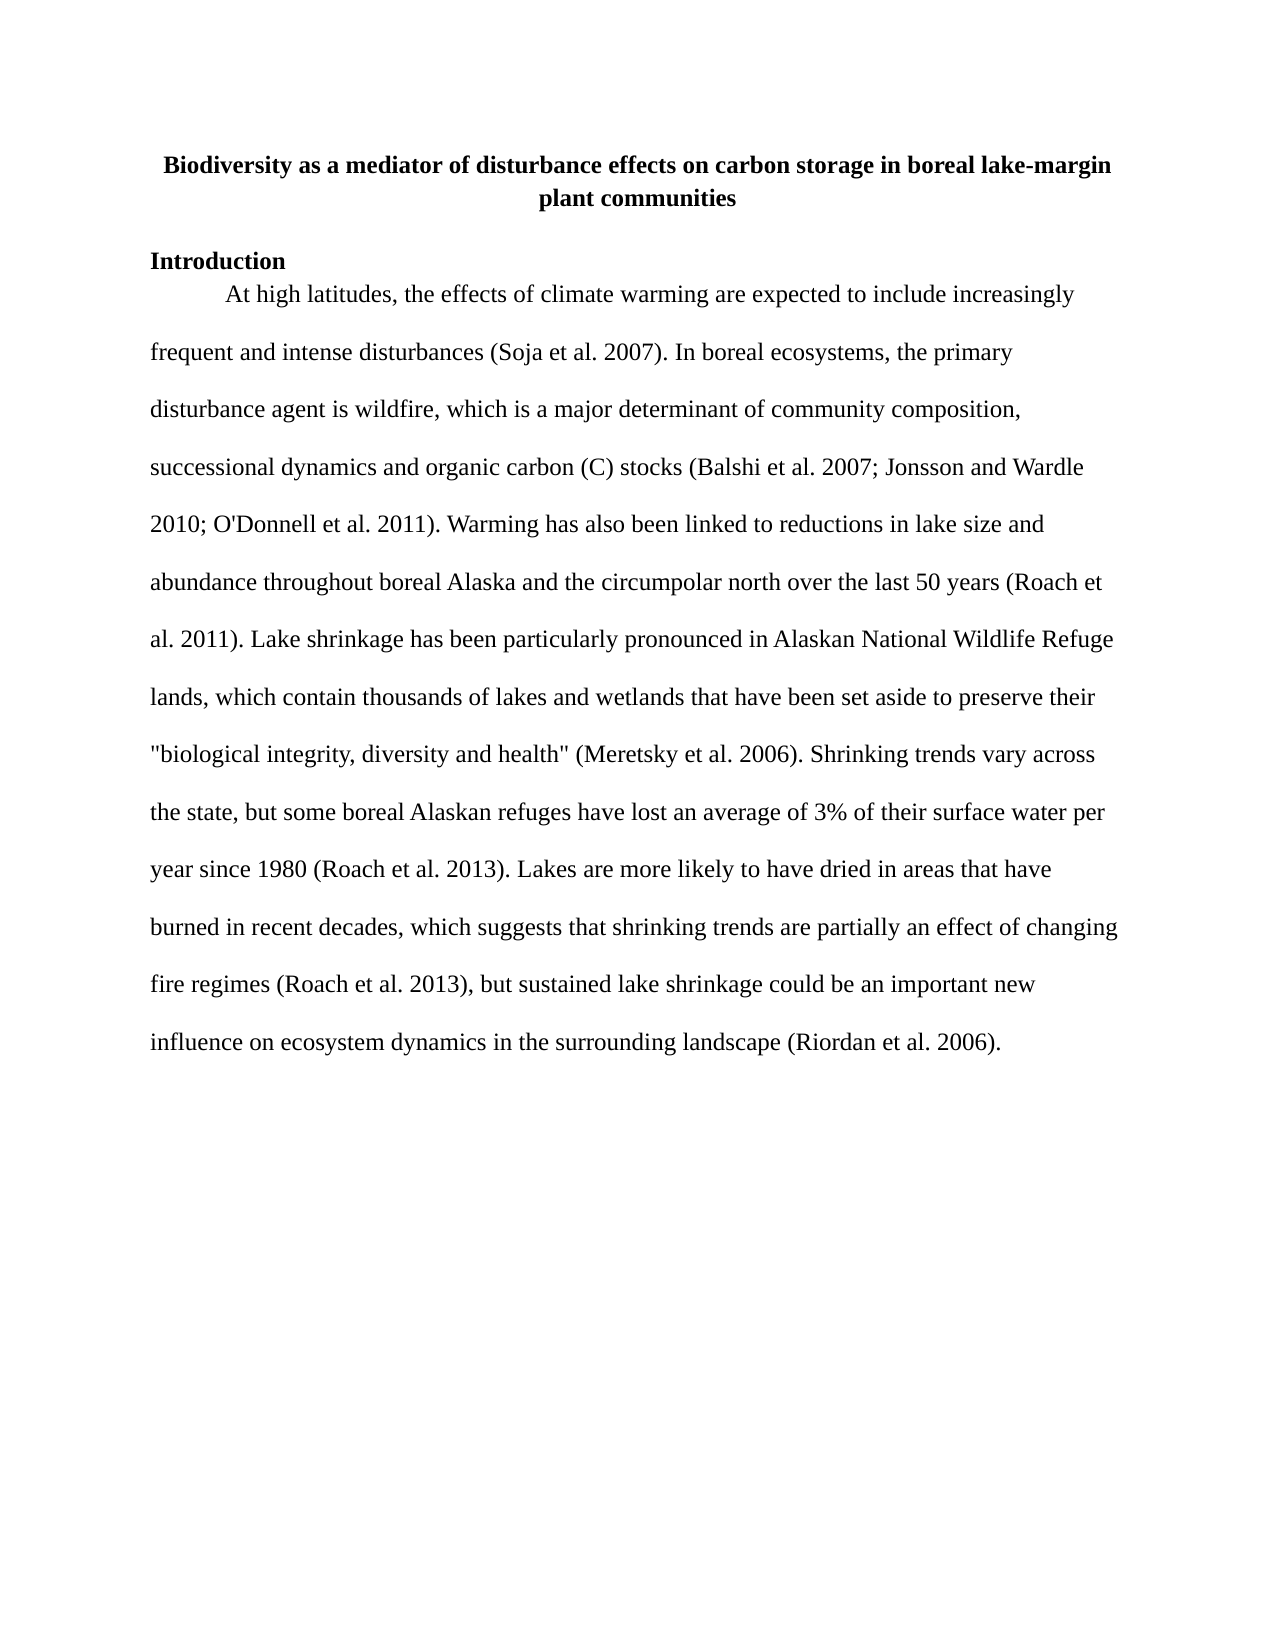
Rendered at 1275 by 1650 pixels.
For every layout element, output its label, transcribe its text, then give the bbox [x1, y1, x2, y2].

text Introduction [150, 246, 1125, 275]
text At high latitudes, the effects of climate warming are expected to include increasingly frequent and intense disturbances (Soja et al. 2007). In boreal ecosystems, the primary disturbance agent is wildfire, which is a major determinant of community composition, successional dynamics and organic carbon (C) stocks (Balshi et al. 2007; Jonsson and Wardle 2010; O'Donnell et al. 2011). Warming has also been linked to reductions in lake size and abundance throughout boreal Alaska and the circumpolar north over the last 50 years (Roach et al. 2011). Lake shrinkage has been particularly pronounced in Alaskan National Wildlife Refuge lands, which contain thousands of lakes and wetlands that have been set aside to preserve their "biological integrity, diversity and health" (Meretsky et al. 2006). Shrinking trends vary across the state, but some boreal Alaskan refuges have lost an average of 3% of their surface water per year since 1980 (Roach et al. 2013). Lakes are more likely to have dried in areas that have burned in recent decades, which suggests that shrinking trends are partially an effect of changing fire regimes (Roach et al. 2013), but sustained lake shrinkage could be an important new influence on ecosystem dynamics in the surrounding landscape (Riordan et al. 2006). [150, 279, 1125, 1056]
text Biodiversity as a mediator of disturbance effects on carbon storage in boreal lake-margin plant communities [150, 150, 1125, 212]
